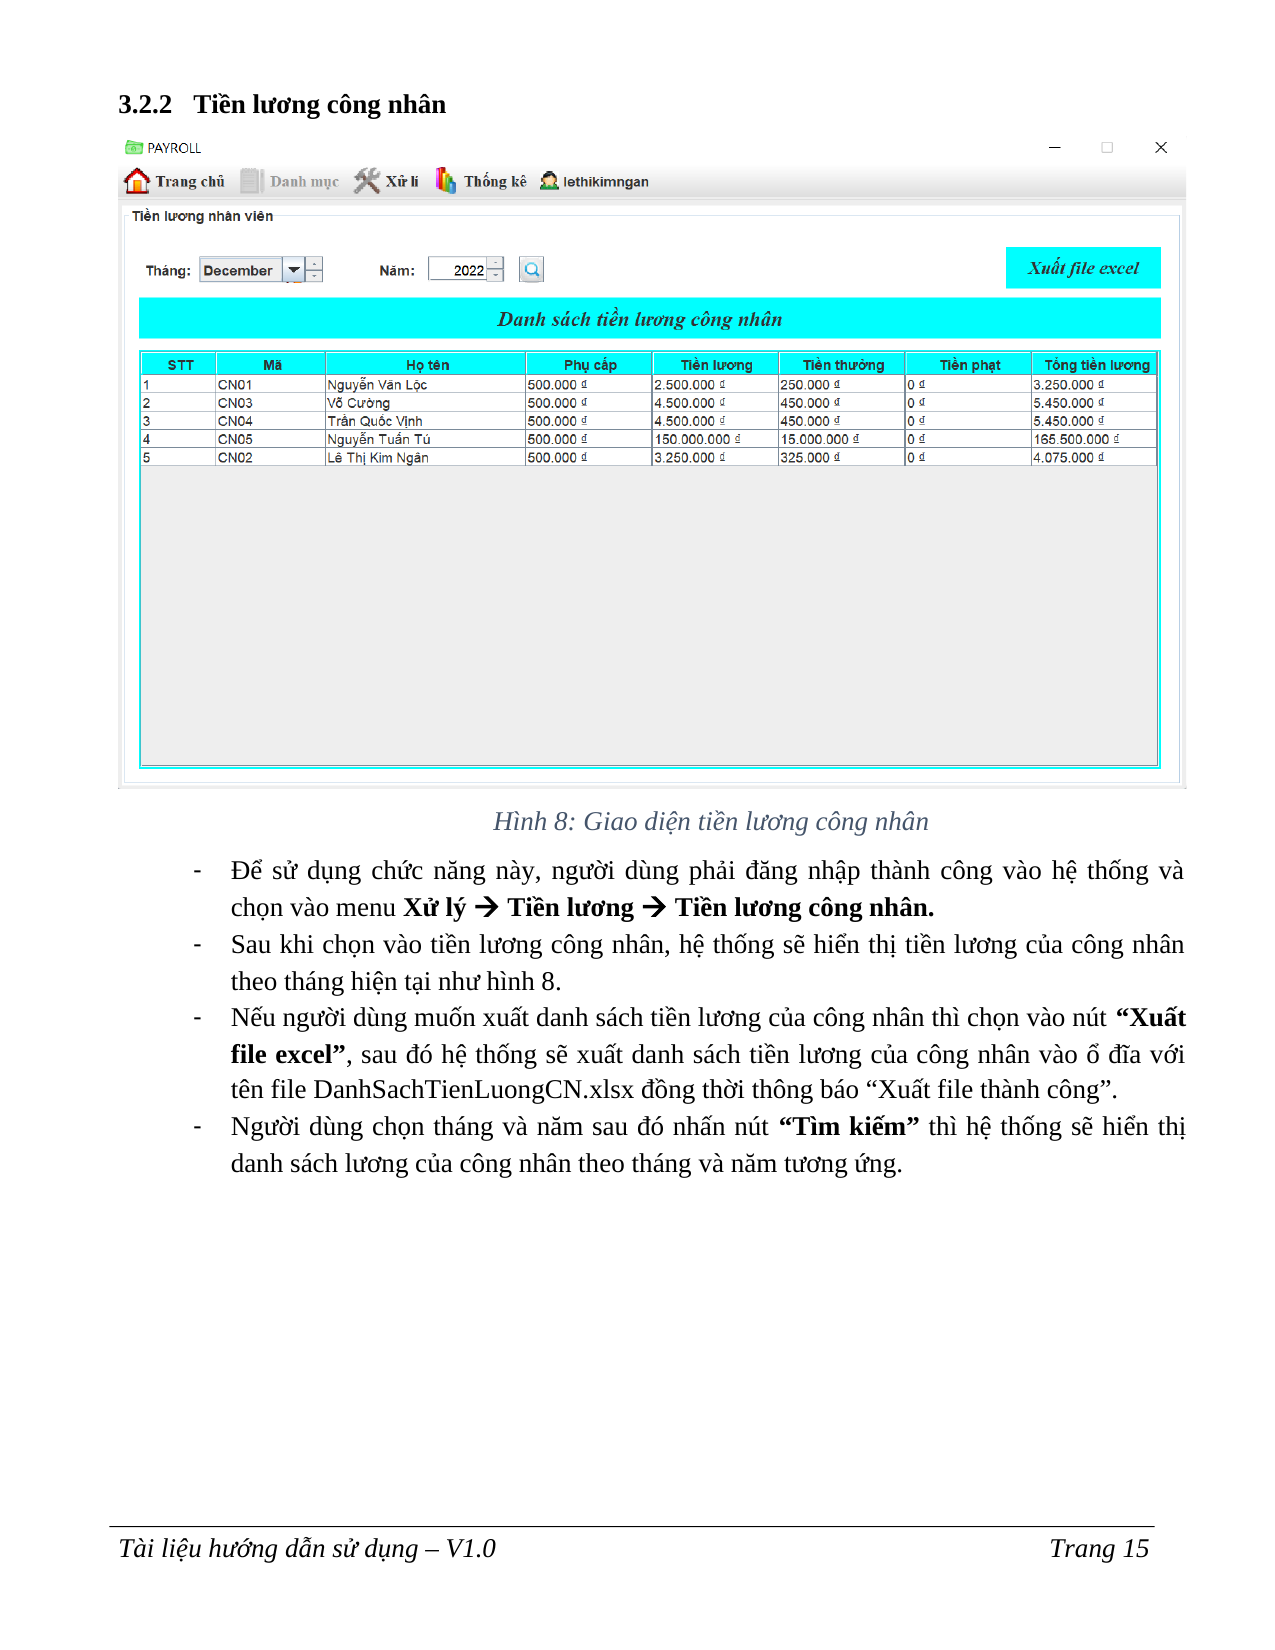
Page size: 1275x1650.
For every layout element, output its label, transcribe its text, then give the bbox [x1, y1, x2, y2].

text Hình 8: Giao diện tiền lương công nhân [418, 805, 1186, 836]
list Sau khi chọn vào tiền lương công nhân, hệ thống sẽ hiển thị tiền lương của công nhân theo tháng hiện tại như hình 8. [193, 927, 1186, 996]
picture [118, 136, 1187, 789]
list Để sử dụng chức năng này, người dùng phải đăng nhập thành công vào hệ thống và chọn vào menu Xử lý Tiền lương Tiền lương công nhân. [193, 853, 1186, 922]
list Nếu người dùng muốn xuất danh sách tiền lương của công nhân thì chọn vào nút “Xuất file excel”, sau đó hệ thống sẽ xuất danh sách tiền lương của công nhân vào ổ đĩa với tên file DanhSachTienLuongCN.xlsx đồng thời thông báo “Xuất file thành công”. [193, 1000, 1186, 1105]
subtitle Tiền lương công nhân [118, 89, 1186, 120]
list Người dùng chọn tháng và năm sau đó nhấn nút “Tìm kiếm” thì hệ thống sẽ hiển thị danh sách lương của công nhân theo tháng và năm tương ứng. [193, 1109, 1186, 1178]
